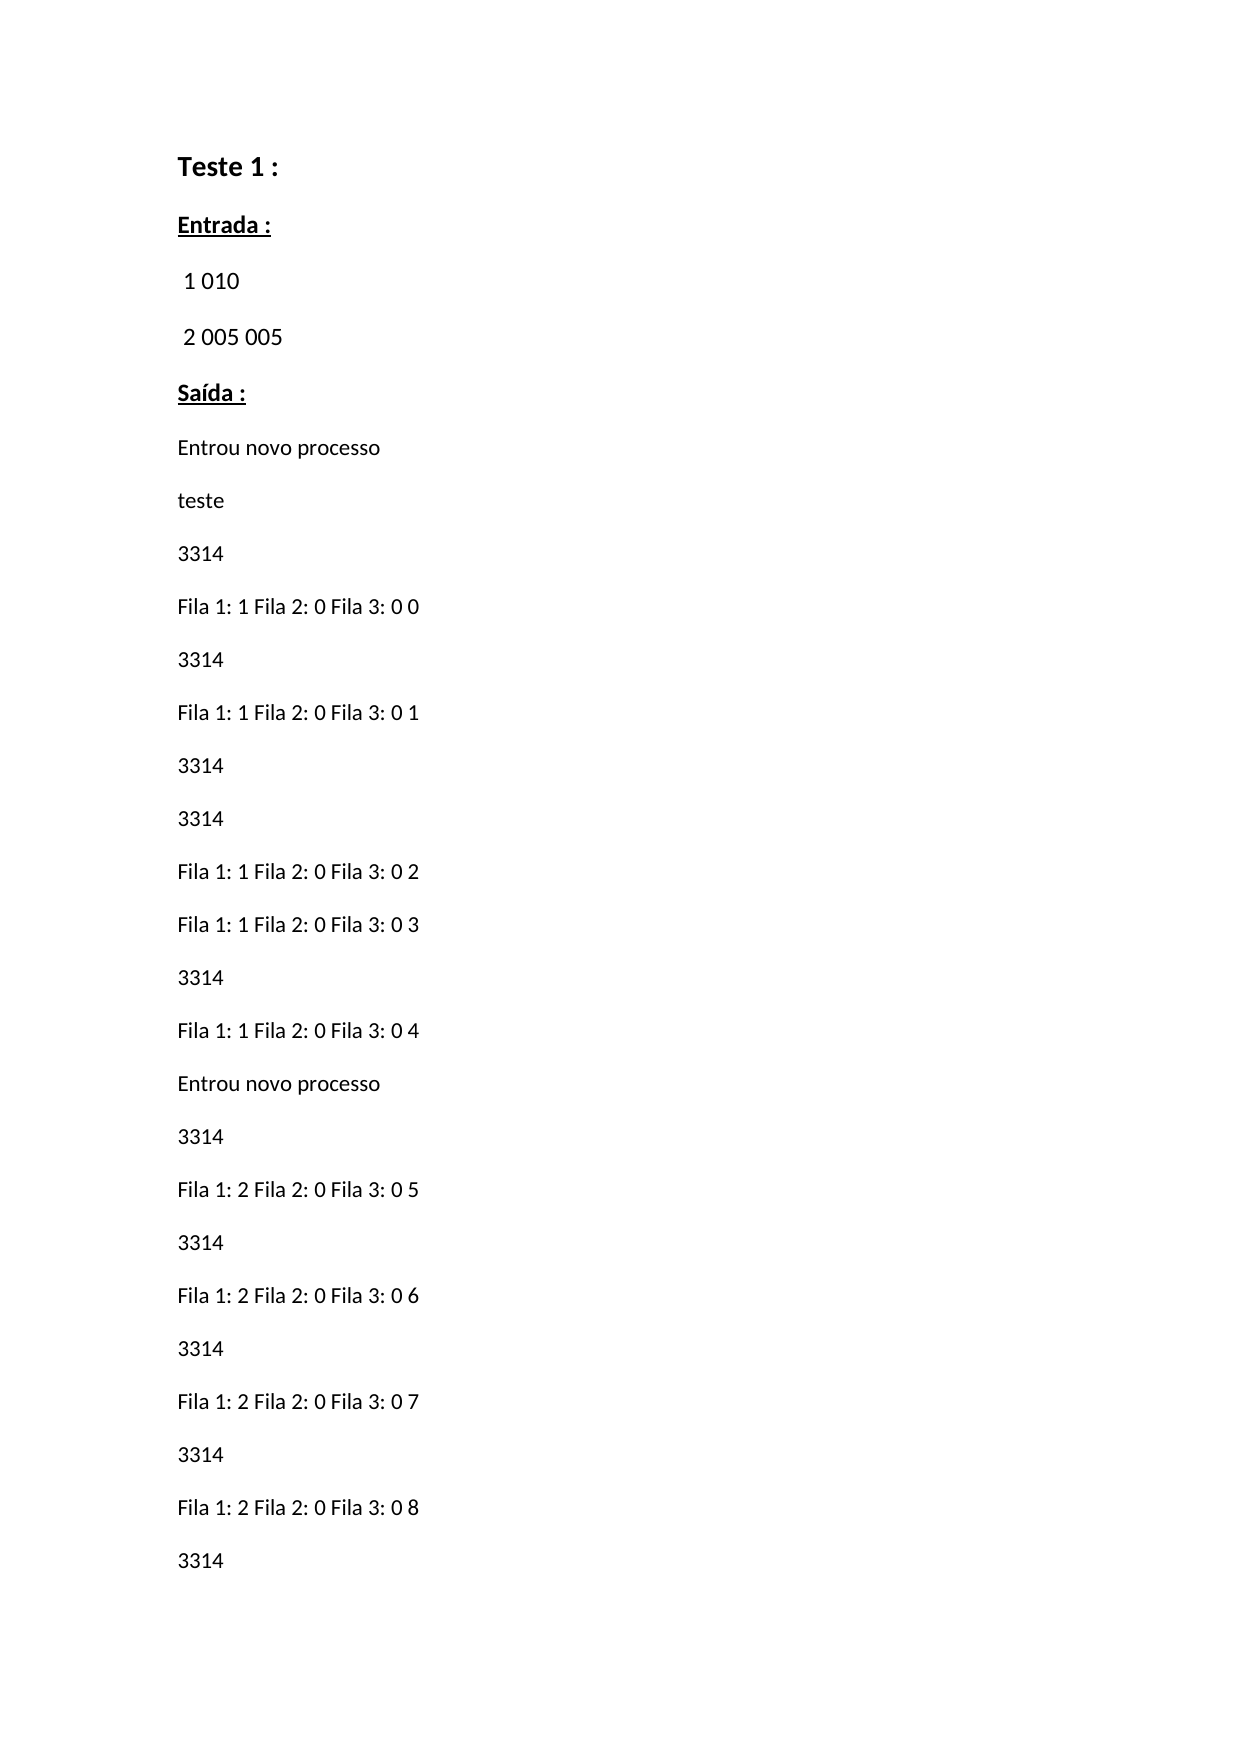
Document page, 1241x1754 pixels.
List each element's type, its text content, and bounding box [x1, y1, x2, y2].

text Entrada : [177, 209, 1063, 240]
text Teste 1 : [177, 148, 1063, 183]
text 3314 [177, 1440, 1063, 1468]
text 3314 [177, 963, 1063, 991]
text Fila 1: 1 Fila 2: 0 Fila 3: 0 0 [177, 592, 1063, 620]
text 3314 [177, 1228, 1063, 1256]
text Fila 1: 2 Fila 2: 0 Fila 3: 0 5 [177, 1175, 1063, 1203]
text Entrou novo processo [177, 1069, 1063, 1097]
text 3314 [177, 645, 1063, 673]
text Fila 1: 2 Fila 2: 0 Fila 3: 0 8 [177, 1493, 1063, 1521]
text 3314 [177, 751, 1063, 779]
text Entrou novo processo [177, 433, 1063, 461]
text Fila 1: 1 Fila 2: 0 Fila 3: 0 2 [177, 857, 1063, 885]
text 3314 [177, 1334, 1063, 1362]
text 3314 [177, 1122, 1063, 1150]
text 3314 [177, 1546, 1063, 1574]
text Fila 1: 2 Fila 2: 0 Fila 3: 0 6 [177, 1281, 1063, 1309]
text Fila 1: 1 Fila 2: 0 Fila 3: 0 1 [177, 698, 1063, 726]
text teste [177, 486, 1063, 514]
text 1 010 [177, 265, 1063, 296]
text 2 005 005 [177, 321, 1063, 352]
text Fila 1: 2 Fila 2: 0 Fila 3: 0 7 [177, 1387, 1063, 1415]
text Fila 1: 1 Fila 2: 0 Fila 3: 0 4 [177, 1016, 1063, 1044]
text Fila 1: 1 Fila 2: 0 Fila 3: 0 3 [177, 910, 1063, 938]
text 3314 [177, 804, 1063, 832]
text 3314 [177, 539, 1063, 567]
text Saída : [177, 377, 1063, 407]
